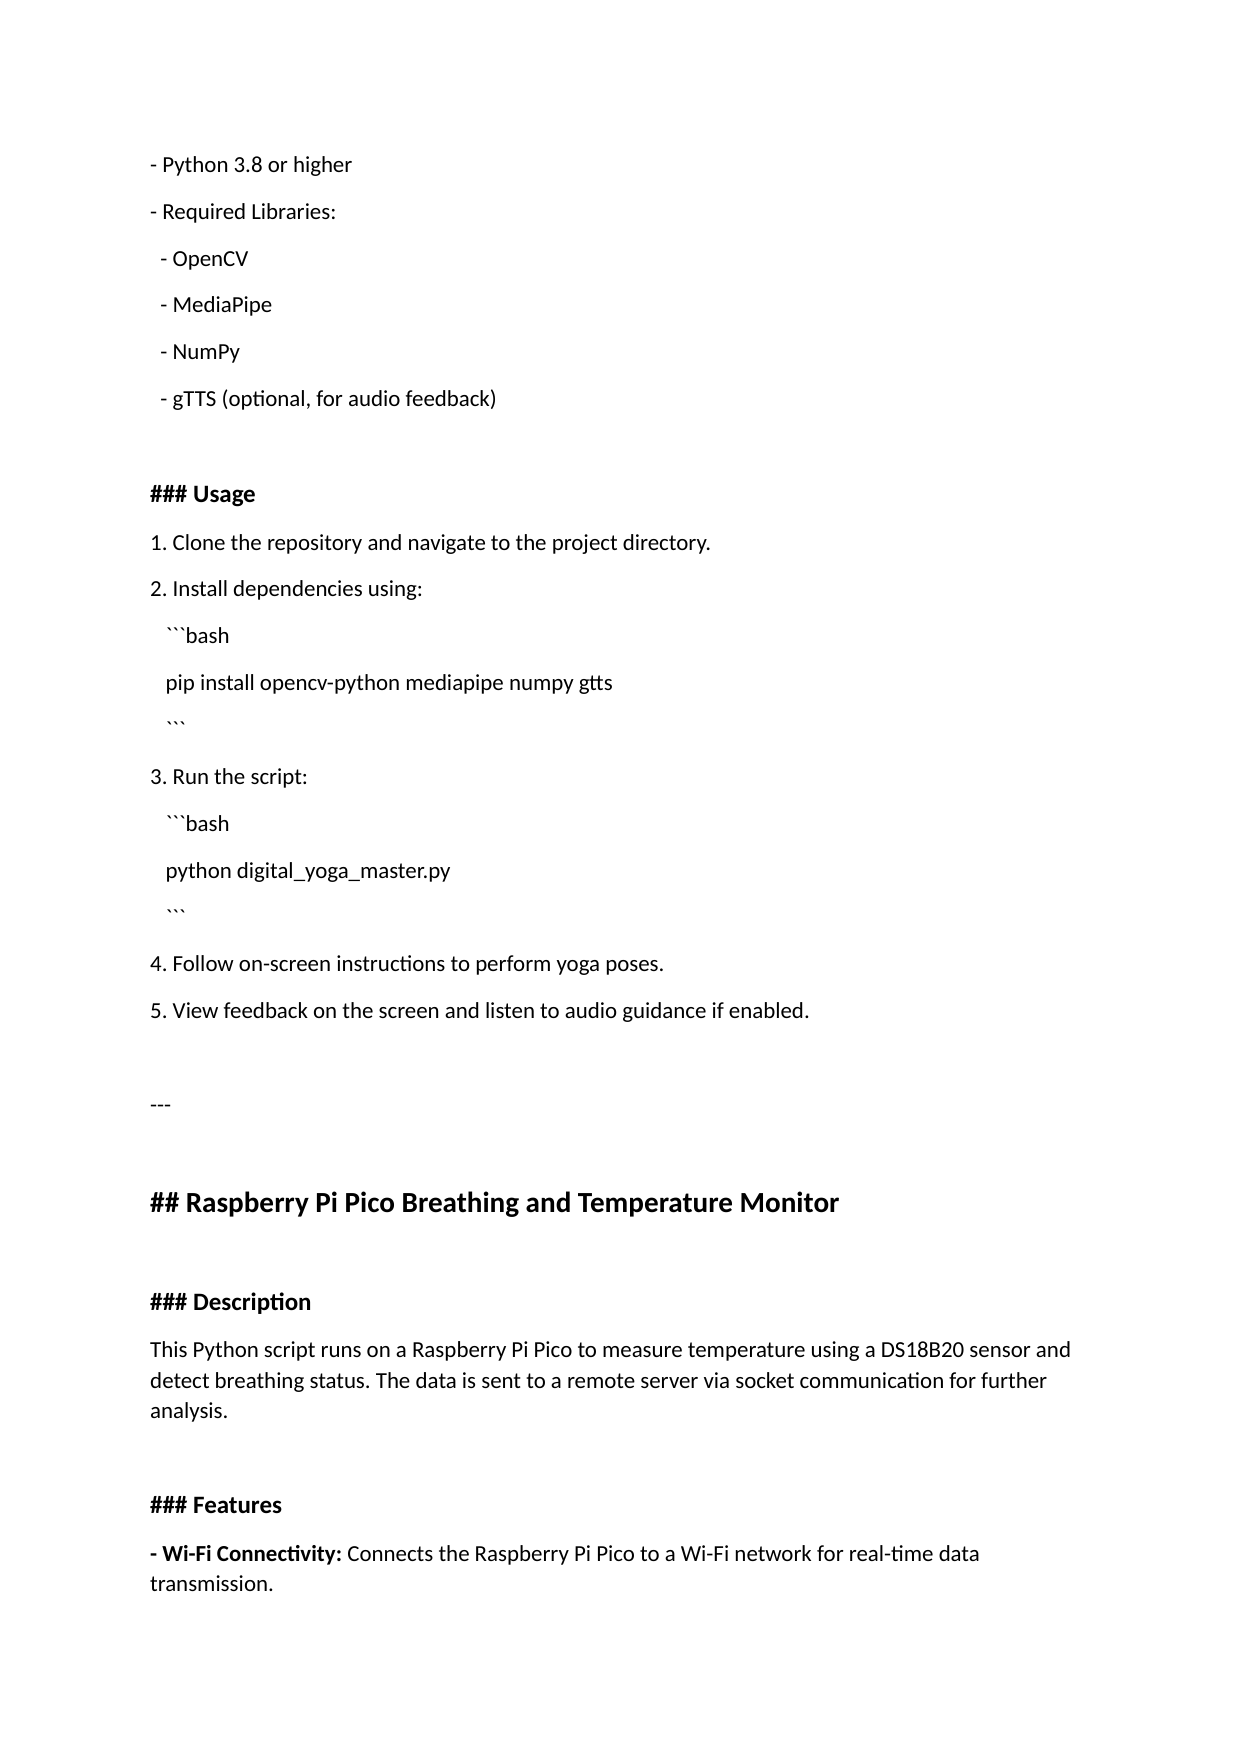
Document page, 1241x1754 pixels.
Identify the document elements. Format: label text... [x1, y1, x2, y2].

text - gTTS (optional, for audio feedback) [150, 384, 1090, 412]
text 1. Clone the repository and navigate to the project directory. [150, 528, 1090, 556]
text ### Usage [150, 478, 1090, 509]
text ``` [150, 715, 1090, 743]
text ### Description [150, 1286, 1090, 1316]
text 4. Follow on-screen instructions to perform yoga poses. [150, 949, 1090, 978]
text 5. View feedback on the screen and listen to audio guidance if enabled. [150, 996, 1090, 1024]
text This Python script runs on a Raspberry Pi Pico to measure temperature using a DS18B20 sensor and detect breathing status. The data is sent to a remote server via socket communication for further analysis. [150, 1336, 1090, 1424]
text ## Raspberry Pi Pico Breathing and Temperature Monitor [150, 1184, 1090, 1219]
text - MediaPipe [150, 291, 1090, 319]
text - Python 3.8 or higher [150, 150, 1090, 178]
text 3. Run the script: [150, 762, 1090, 790]
text ### Features [150, 1490, 1090, 1520]
text pip install opencv-python mediapipe numpy gtts [150, 668, 1090, 696]
text - Required Libraries: [150, 197, 1090, 225]
text 2. Install dependencies using: [150, 574, 1090, 603]
text ```bash [150, 621, 1090, 649]
text - NumPy [150, 337, 1090, 366]
text ``` [150, 903, 1090, 931]
text --- [150, 1090, 1090, 1118]
text - OpenCV [150, 244, 1090, 272]
text ```bash [150, 809, 1090, 837]
text - Wi-Fi Connectivity: Connects the Raspberry Pi Pico to a Wi-Fi network for real-time data transmission. [150, 1539, 1090, 1597]
text python digital_yoga_master.py [150, 856, 1090, 884]
